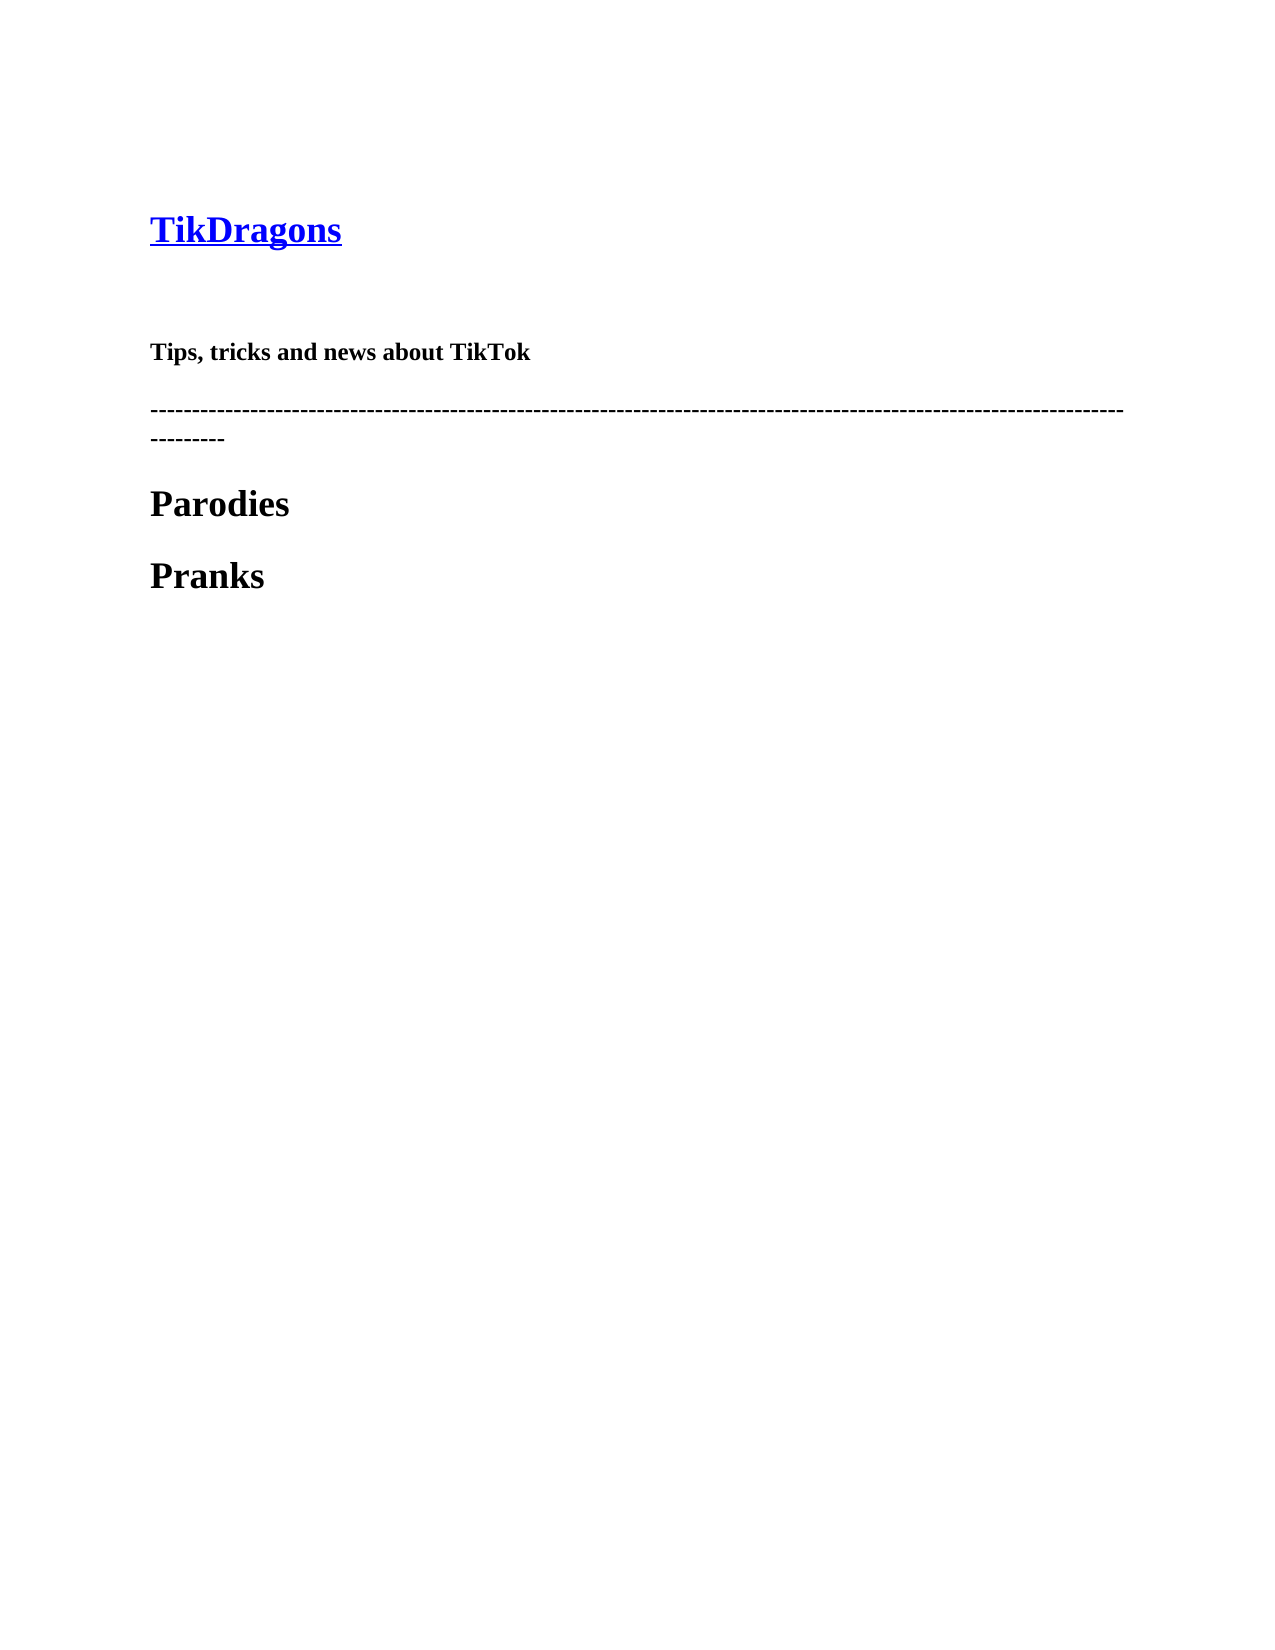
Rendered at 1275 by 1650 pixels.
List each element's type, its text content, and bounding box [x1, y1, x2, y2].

subtitle Parodies [150, 481, 1125, 524]
subtitle Pranks [150, 553, 1125, 597]
text TikDragons [150, 207, 1125, 250]
text ------------------------------------------------------------------------------------------------------------------------------ [150, 394, 1125, 452]
text Tips, tricks and news about TikTok [150, 337, 1125, 365]
